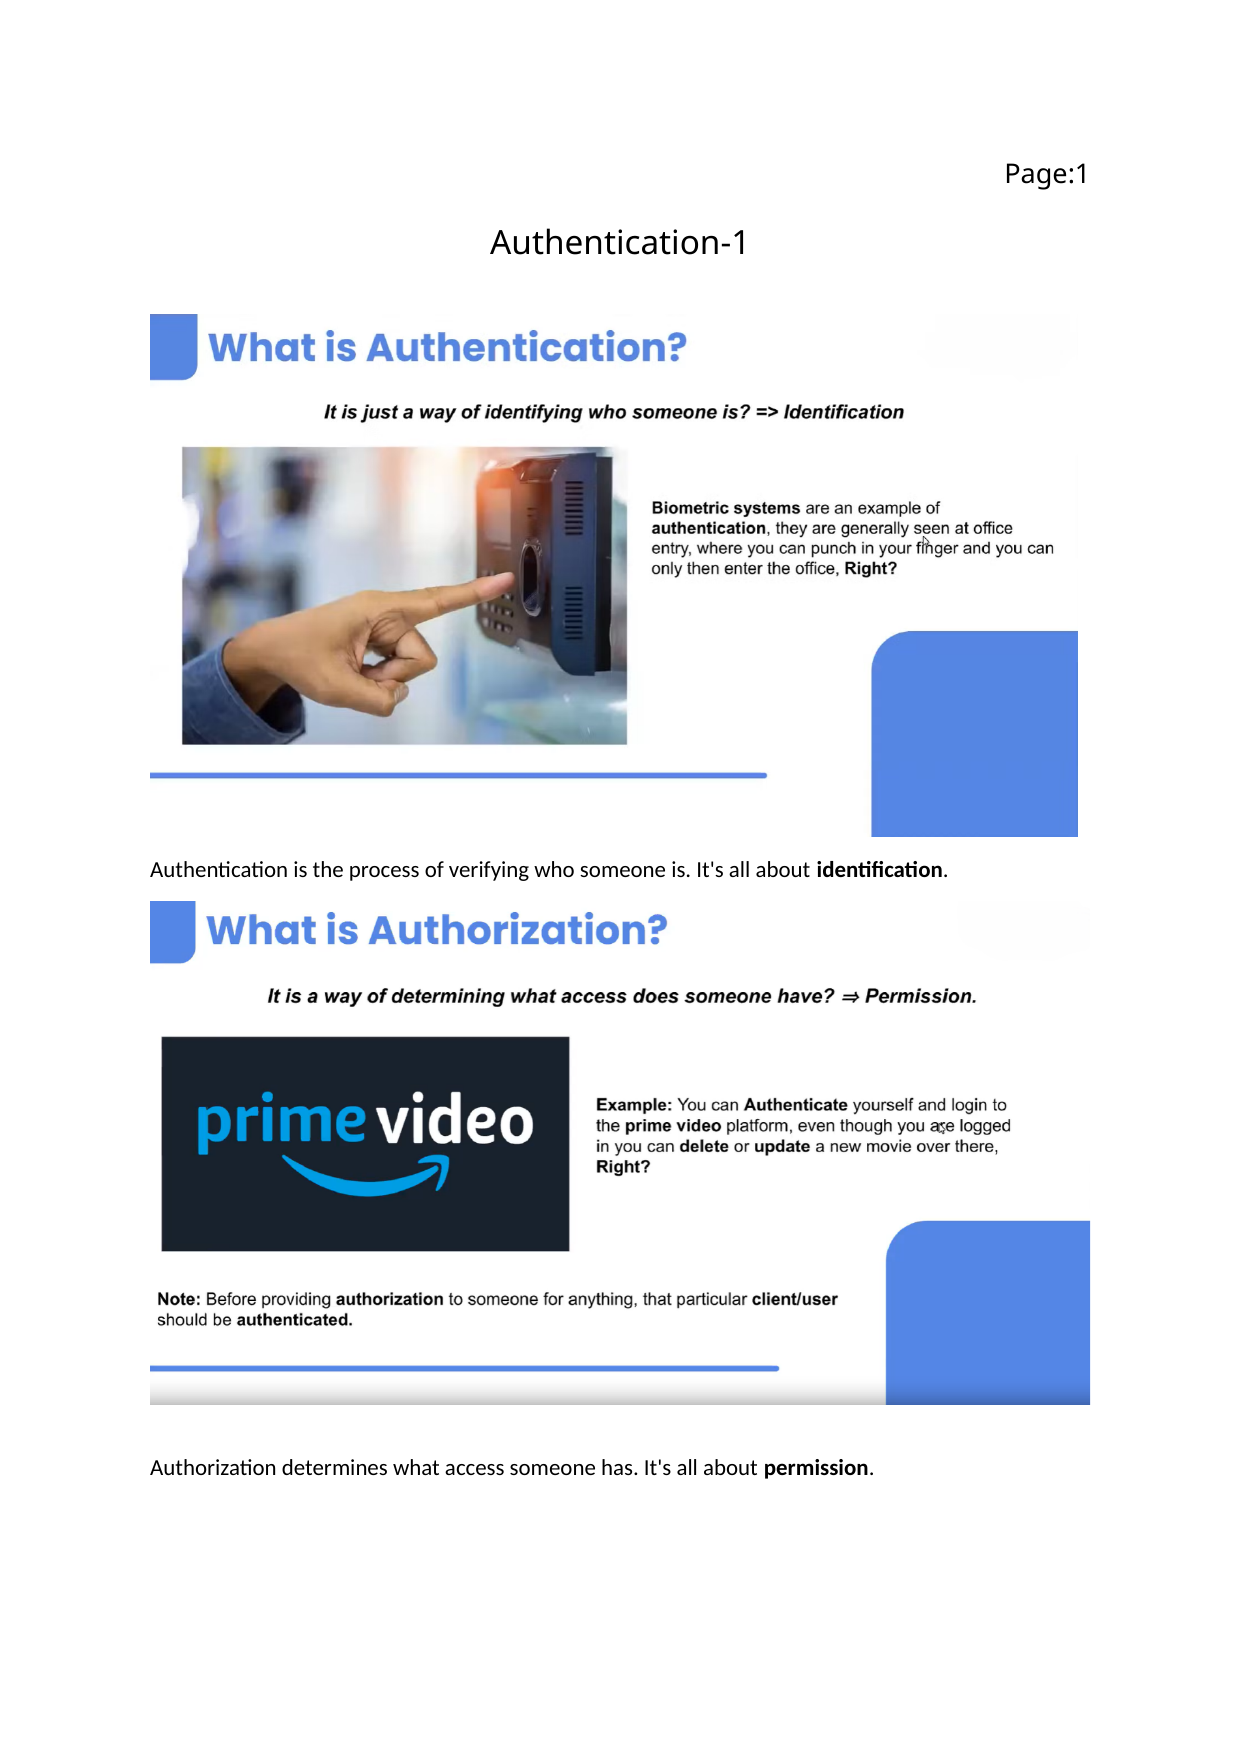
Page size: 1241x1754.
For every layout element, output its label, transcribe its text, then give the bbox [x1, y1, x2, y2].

picture [150, 314, 1078, 837]
subtitle Authentication-1 [150, 219, 1090, 264]
subtitle Page:1 [150, 154, 1090, 191]
text Authentication is the process of verifying who someone is. It's all about identification. [150, 855, 1090, 883]
text Authorization determines what access someone has. It's all about permission. [150, 1453, 1090, 1482]
picture [150, 901, 1091, 1405]
